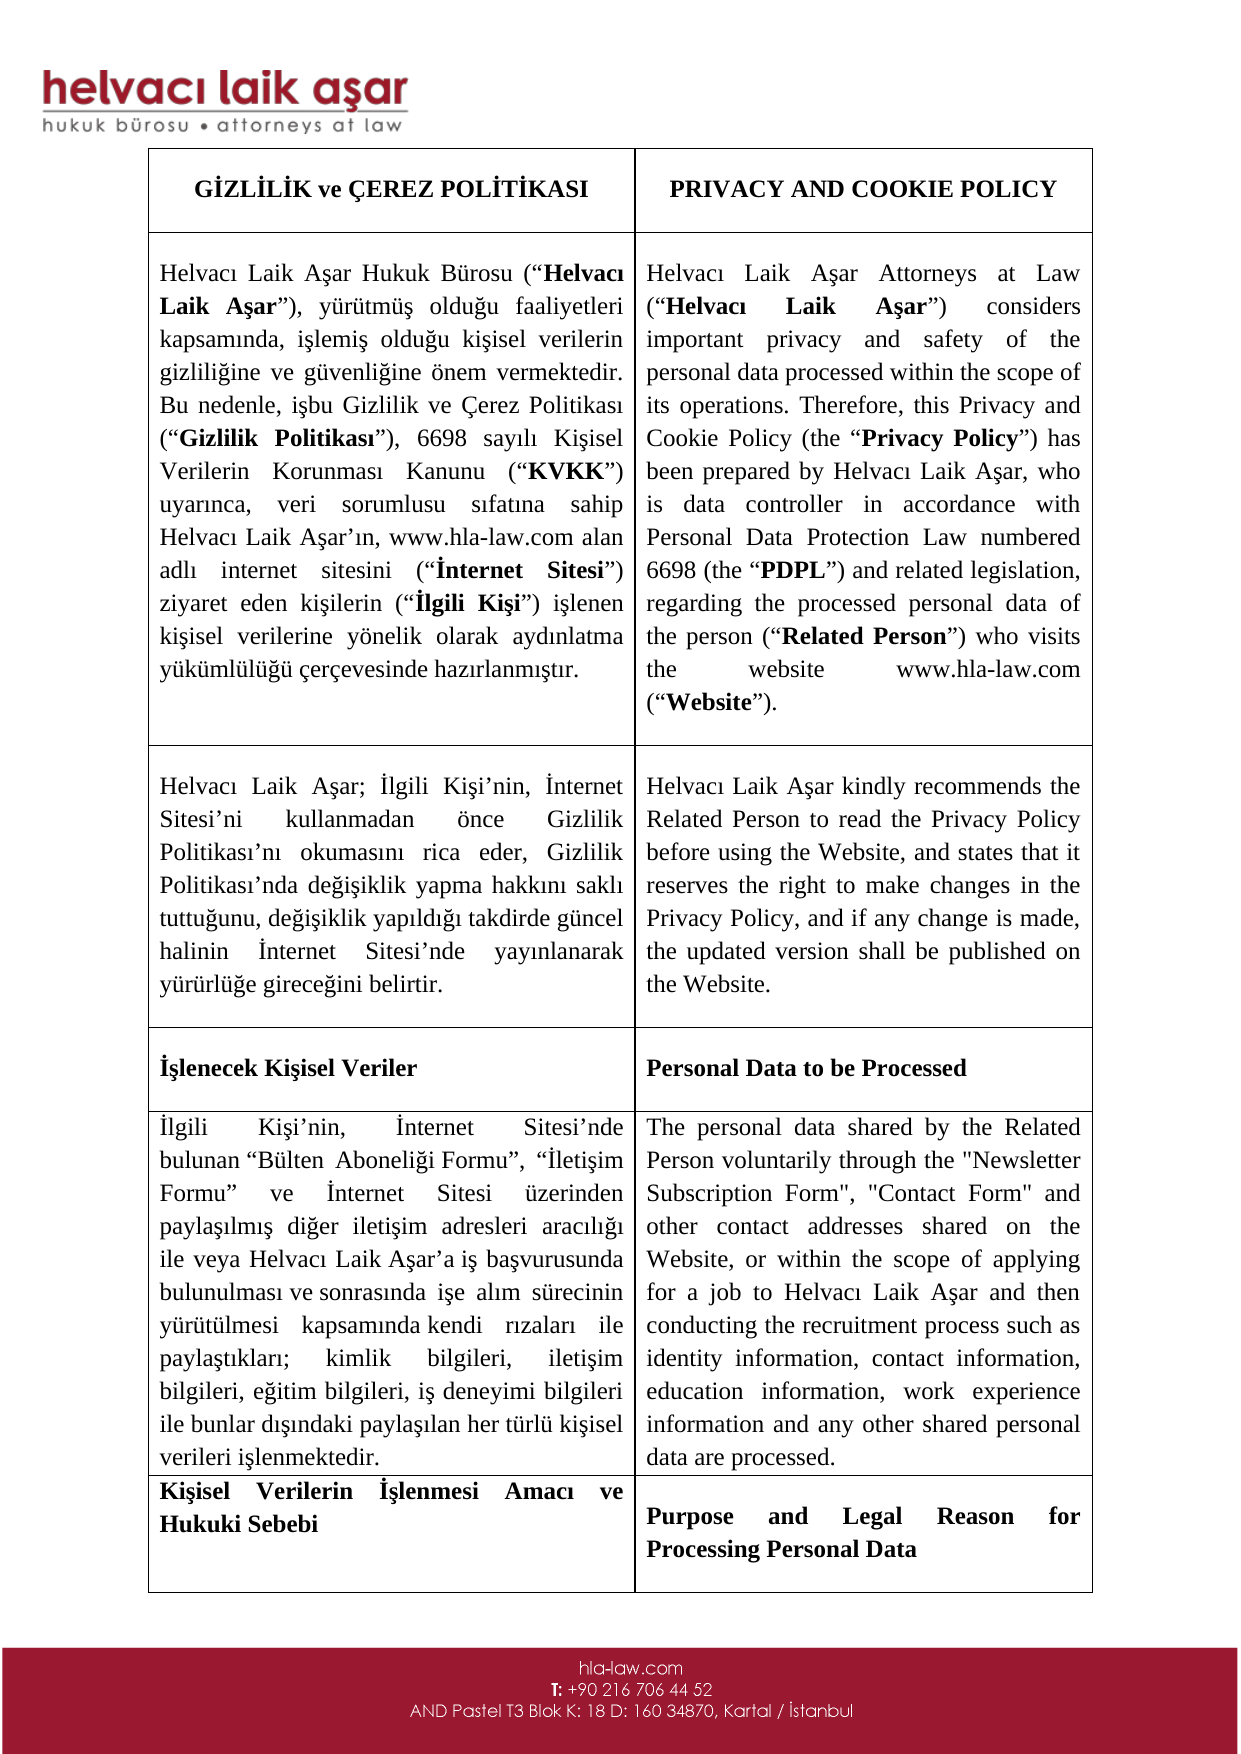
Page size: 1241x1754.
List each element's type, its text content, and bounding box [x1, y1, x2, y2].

table_cell Helvacı Laik Aşar Attorneys at Law (“Helvacı Laik Aşar”) considers important privacy and safety of the personal data processed within the scope of its operations. Therefore, this Privacy and Cookie Policy (the “Privacy Policy”) has been prepared by Helvacı Laik Aşar, who is data controller in accordance with Personal Data Protection Law numbered 6698 (the “PDPL”) and related legislation, regarding the processed personal data of the person (“Related Person”) who visits the website www.hla-law.com (“Website”). [636, 233, 1092, 745]
table_header GİZLİLİK ve ÇEREZ POLİTİKASI [149, 149, 634, 232]
table_cell Helvacı Laik Aşar; İlgili Kişi’nin, İnternet Sitesi’ni kullanmadan önce Gizlilik Politikası’nı okumasını rica eder, Gizlilik Politikası’nda değişiklik yapma hakkını saklı tuttuğunu, değişiklik yapıldığı takdirde güncel halinin İnternet Sitesi’nde yayınlanarak yürürlüğe gireceğini belirtir. [149, 746, 634, 1027]
table_cell The personal data shared by the Related Person voluntarily through the "Newsletter Subscription Form", "Contact Form" and other contact addresses shared on the Website, or within the scope of applying for a job to Helvacı Laik Aşar and then conducting the recruitment process such as identity information, contact information, education information, work experience information and any other shared personal data are processed. [636, 1112, 1092, 1475]
picture [41, 70, 410, 134]
picture [2, 1642, 1238, 1754]
table_header PRIVACY AND COOKIE POLICY [636, 149, 1092, 232]
table_cell Helvacı Laik Aşar kindly recommends the Related Person to read the Privacy Policy before using the Website, and states that it reserves the right to make changes in the Privacy Policy, and if any change is made, the updated version shall be published on the Website. [636, 746, 1092, 1027]
table_cell Purpose and Legal Reason for Processing Personal Data [636, 1476, 1092, 1592]
table_cell Kişisel Verilerin İşlenmesi Amacı ve Hukuki Sebebi [149, 1476, 634, 1592]
table_cell Personal Data to be Processed [636, 1028, 1092, 1111]
table_cell İşlenecek Kişisel Veriler [149, 1028, 634, 1111]
table_cell İlgili Kişi’nin, İnternet Sitesi’nde bulunan “Bülten Aboneliği Formu”, “İletişim Formu” ve İnternet Sitesi üzerinden paylaşılmış diğer iletişim adresleri aracılığı ile veya Helvacı Laik Aşar’a iş başvurusunda bulunulması ve sonrasında işe alım sürecinin yürütülmesi kapsamında kendi rızaları ile paylaştıkları; kimlik bilgileri, iletişim bilgileri, eğitim bilgileri, iş deneyimi bilgileri ile bunlar dışındaki paylaşılan her türlü kişisel verileri işlenmektedir. [149, 1112, 634, 1475]
table_cell Helvacı Laik Aşar Hukuk Bürosu (“Helvacı Laik Aşar”), yürütmüş olduğu faaliyetleri kapsamında, işlemiş olduğu kişisel verilerin gizliliğine ve güvenliğine önem vermektedir. Bu nedenle, işbu Gizlilik ve Çerez Politikası (“Gizlilik Politikası”), 6698 sayılı Kişisel Verilerin Korunması Kanunu (“KVKK”) uyarınca, veri sorumlusu sıfatına sahip Helvacı Laik Aşar’ın, www.hla-law.com alan adlı internet sitesini (“İnternet Sitesi”) ziyaret eden kişilerin (“İlgili Kişi”) işlenen kişisel verilerine yönelik olarak aydınlatma yükümlülüğü çerçevesinde hazırlanmıştır. [149, 233, 634, 745]
